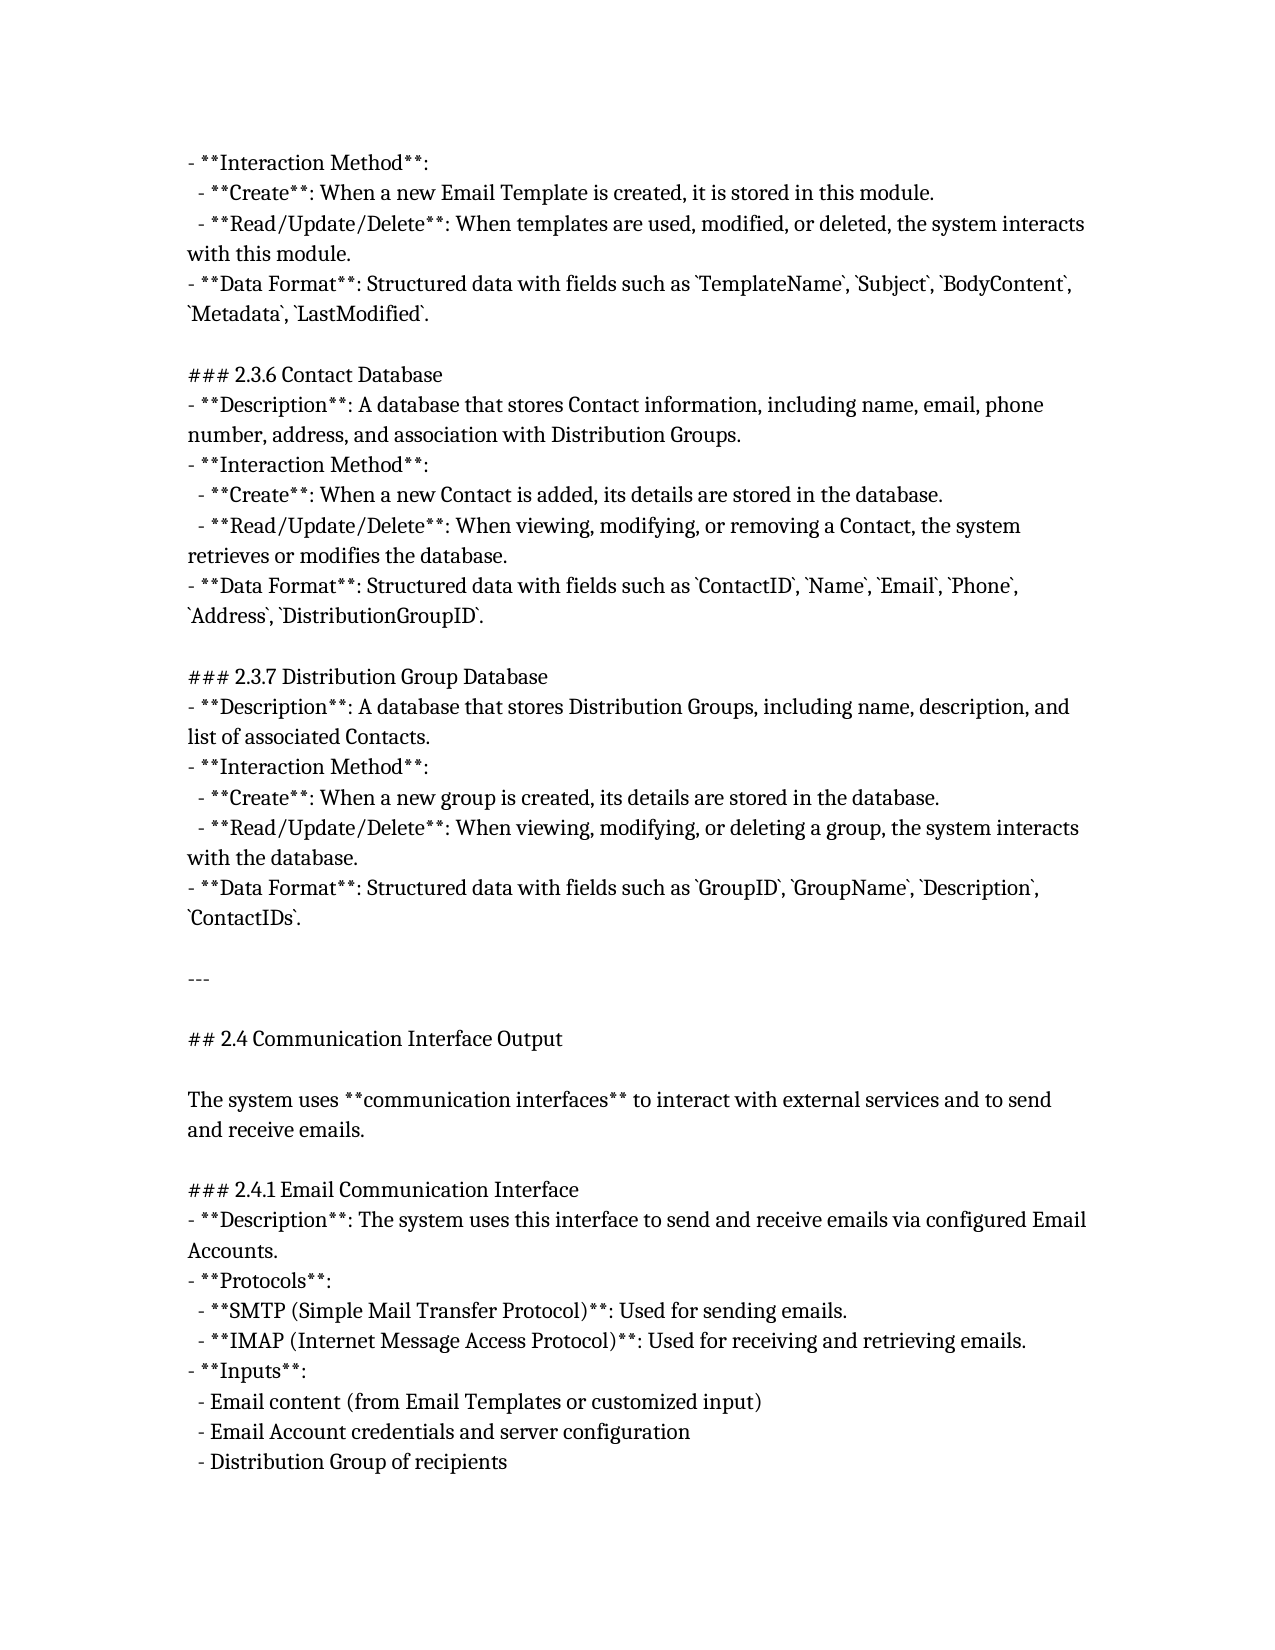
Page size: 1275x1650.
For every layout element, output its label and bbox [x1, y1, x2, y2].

text [187, 150, 1087, 1475]
